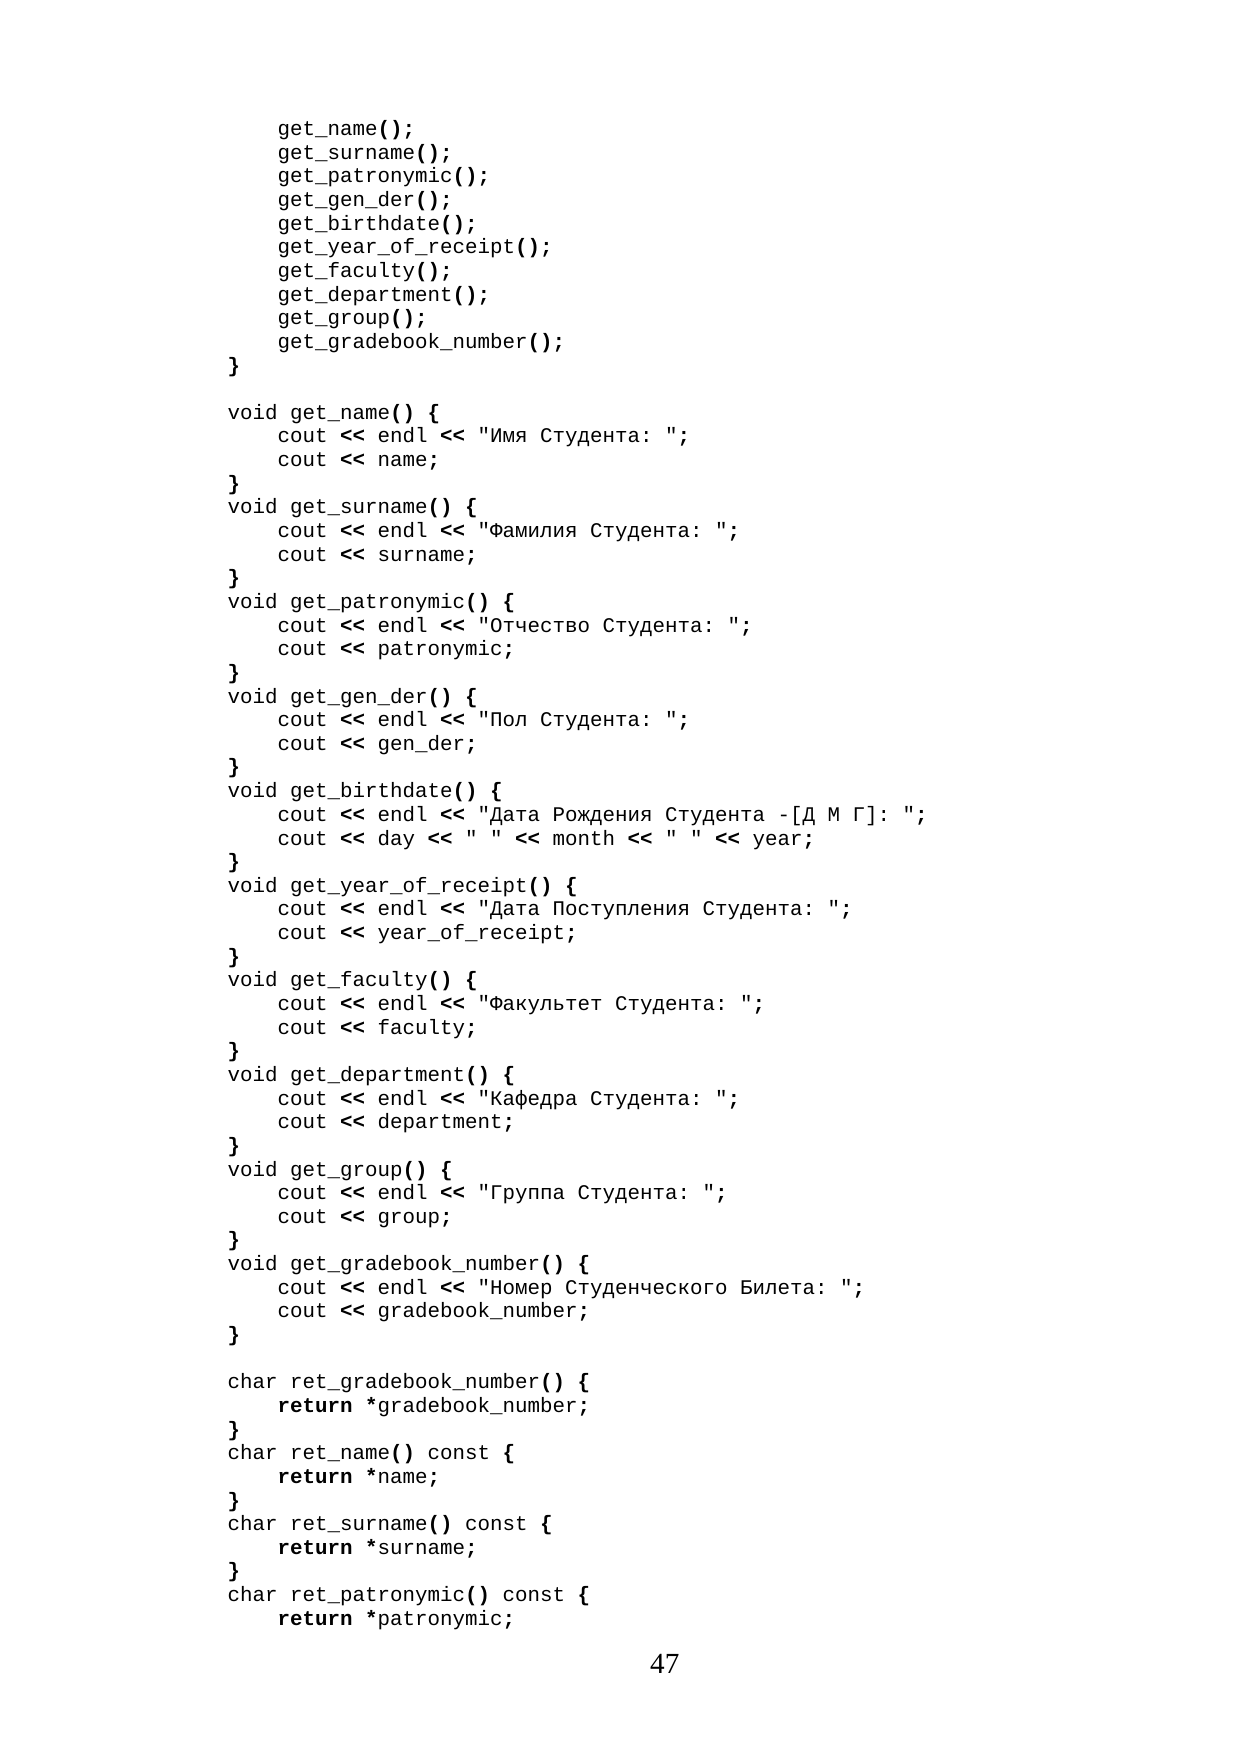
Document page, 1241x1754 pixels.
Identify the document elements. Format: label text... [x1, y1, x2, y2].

text } [177, 473, 1152, 496]
text void get_surname() { [177, 496, 1152, 520]
text return *name; [177, 1466, 1152, 1489]
text return *gradebook_number; [177, 1395, 1152, 1419]
text return *surname; [177, 1537, 1152, 1561]
text cout << endl << "Кафедра Студента: "; [177, 1088, 1152, 1111]
text get_department(); [177, 284, 1152, 307]
text } [177, 851, 1152, 875]
text cout << endl << "Фамилия Студента: "; [177, 520, 1152, 544]
text return *patronymic; [177, 1608, 1152, 1631]
text get_faculty(); [177, 260, 1152, 284]
text cout << endl << "Имя Студента: "; [177, 426, 1152, 449]
text } [177, 1135, 1152, 1158]
text } [177, 1324, 1152, 1348]
text get_gen_der(); [177, 189, 1152, 213]
text cout << endl << "Номер Студенческого Билета: "; [177, 1277, 1152, 1300]
text get_patronymic(); [177, 165, 1152, 189]
text void get_gradebook_number() { [177, 1253, 1152, 1277]
text get_surname(); [177, 142, 1152, 165]
text get_year_of_receipt(); [177, 236, 1152, 260]
text char ret_patronymic() const { [177, 1584, 1152, 1608]
text cout << year_of_receipt; [177, 922, 1152, 946]
text } [177, 1229, 1152, 1253]
text cout << day << " " << month << " " << year; [177, 827, 1152, 851]
text } [177, 354, 1152, 378]
text cout << group; [177, 1206, 1152, 1229]
text } [177, 662, 1152, 686]
text cout << endl << "Отчество Студента: "; [177, 615, 1152, 638]
text void get_patronymic() { [177, 591, 1152, 615]
text void get_year_of_receipt() { [177, 875, 1152, 898]
text cout << surname; [177, 544, 1152, 567]
text void get_group() { [177, 1158, 1152, 1182]
text cout << gradebook_number; [177, 1300, 1152, 1324]
text get_gradebook_number(); [177, 331, 1152, 354]
text void get_gen_der() { [177, 686, 1152, 709]
text } [177, 1419, 1152, 1442]
text cout << endl << "Дата Рождения Студента -[Д М Г]: "; [177, 804, 1152, 827]
text cout << patronymic; [177, 638, 1152, 662]
text void get_department() { [177, 1064, 1152, 1088]
text cout << department; [177, 1111, 1152, 1135]
text } [177, 757, 1152, 780]
text cout << endl << "Пол Студента: "; [177, 709, 1152, 733]
text cout << name; [177, 449, 1152, 473]
text cout << endl << "Факультет Студента: "; [177, 993, 1152, 1017]
text } [177, 567, 1152, 591]
text void get_name() { [177, 402, 1152, 426]
text } [177, 1561, 1152, 1584]
text void get_faculty() { [177, 969, 1152, 993]
text get_name(); [177, 118, 1152, 142]
text cout << endl << "Группа Студента: "; [177, 1182, 1152, 1206]
text void get_birthdate() { [177, 780, 1152, 804]
text } [177, 946, 1152, 969]
text char ret_name() const { [177, 1442, 1152, 1466]
text } [177, 1489, 1152, 1513]
text char ret_gradebook_number() { [177, 1371, 1152, 1395]
text cout << gen_der; [177, 733, 1152, 757]
text get_birthdate(); [177, 213, 1152, 236]
text get_group(); [177, 307, 1152, 331]
text cout << endl << "Дата Поступления Студента: "; [177, 898, 1152, 922]
text cout << faculty; [177, 1017, 1152, 1040]
text } [177, 1040, 1152, 1064]
text char ret_surname() const { [177, 1513, 1152, 1537]
